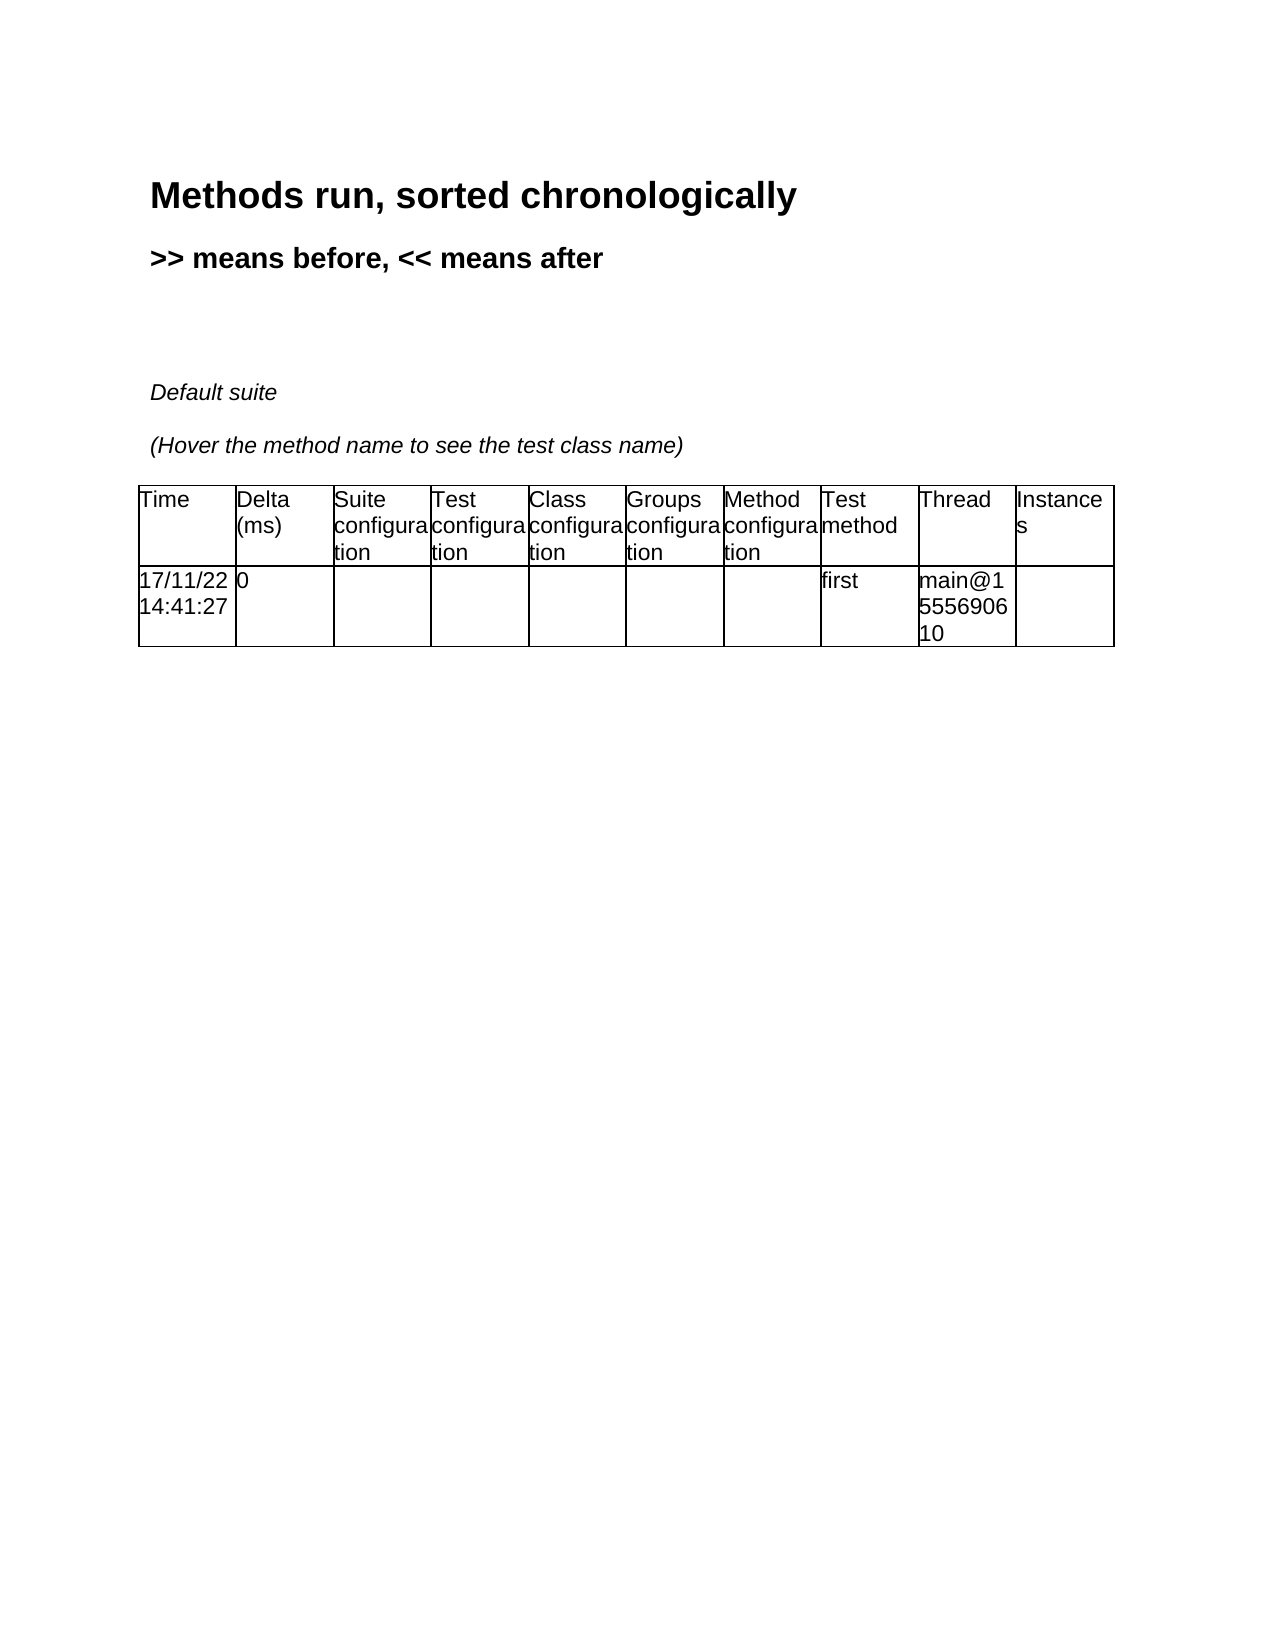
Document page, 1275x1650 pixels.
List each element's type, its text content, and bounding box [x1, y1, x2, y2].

table_cell [627, 567, 723, 646]
table_header Delta (ms) [237, 486, 333, 565]
table_header Test method [822, 486, 918, 565]
table_header Method configuration [725, 486, 820, 565]
text (Hover the method name to see the test class name) [150, 432, 1125, 458]
table_cell 0 [237, 567, 333, 646]
table_header Groups configuration [627, 486, 723, 565]
subtitle Methods run, sorted chronologically [150, 173, 1125, 217]
table_cell [432, 567, 528, 646]
table_header Class configuration [530, 486, 625, 565]
table_cell [1017, 567, 1113, 646]
table_header Time [140, 486, 235, 565]
table_header Suite configuration [335, 486, 430, 565]
table_header Instances [1017, 486, 1113, 565]
table_cell [530, 567, 625, 646]
table_header Test configuration [432, 486, 528, 565]
table_header Thread [920, 486, 1015, 565]
table_cell [725, 567, 820, 646]
subtitle >> means before, << means after [150, 242, 1125, 275]
table_cell 17/11/22 14:41:27 [140, 567, 235, 646]
text Default suite [150, 379, 1125, 406]
table_cell main@1555690610 [920, 567, 1015, 646]
table_cell [335, 567, 430, 646]
table_cell first [822, 567, 918, 646]
